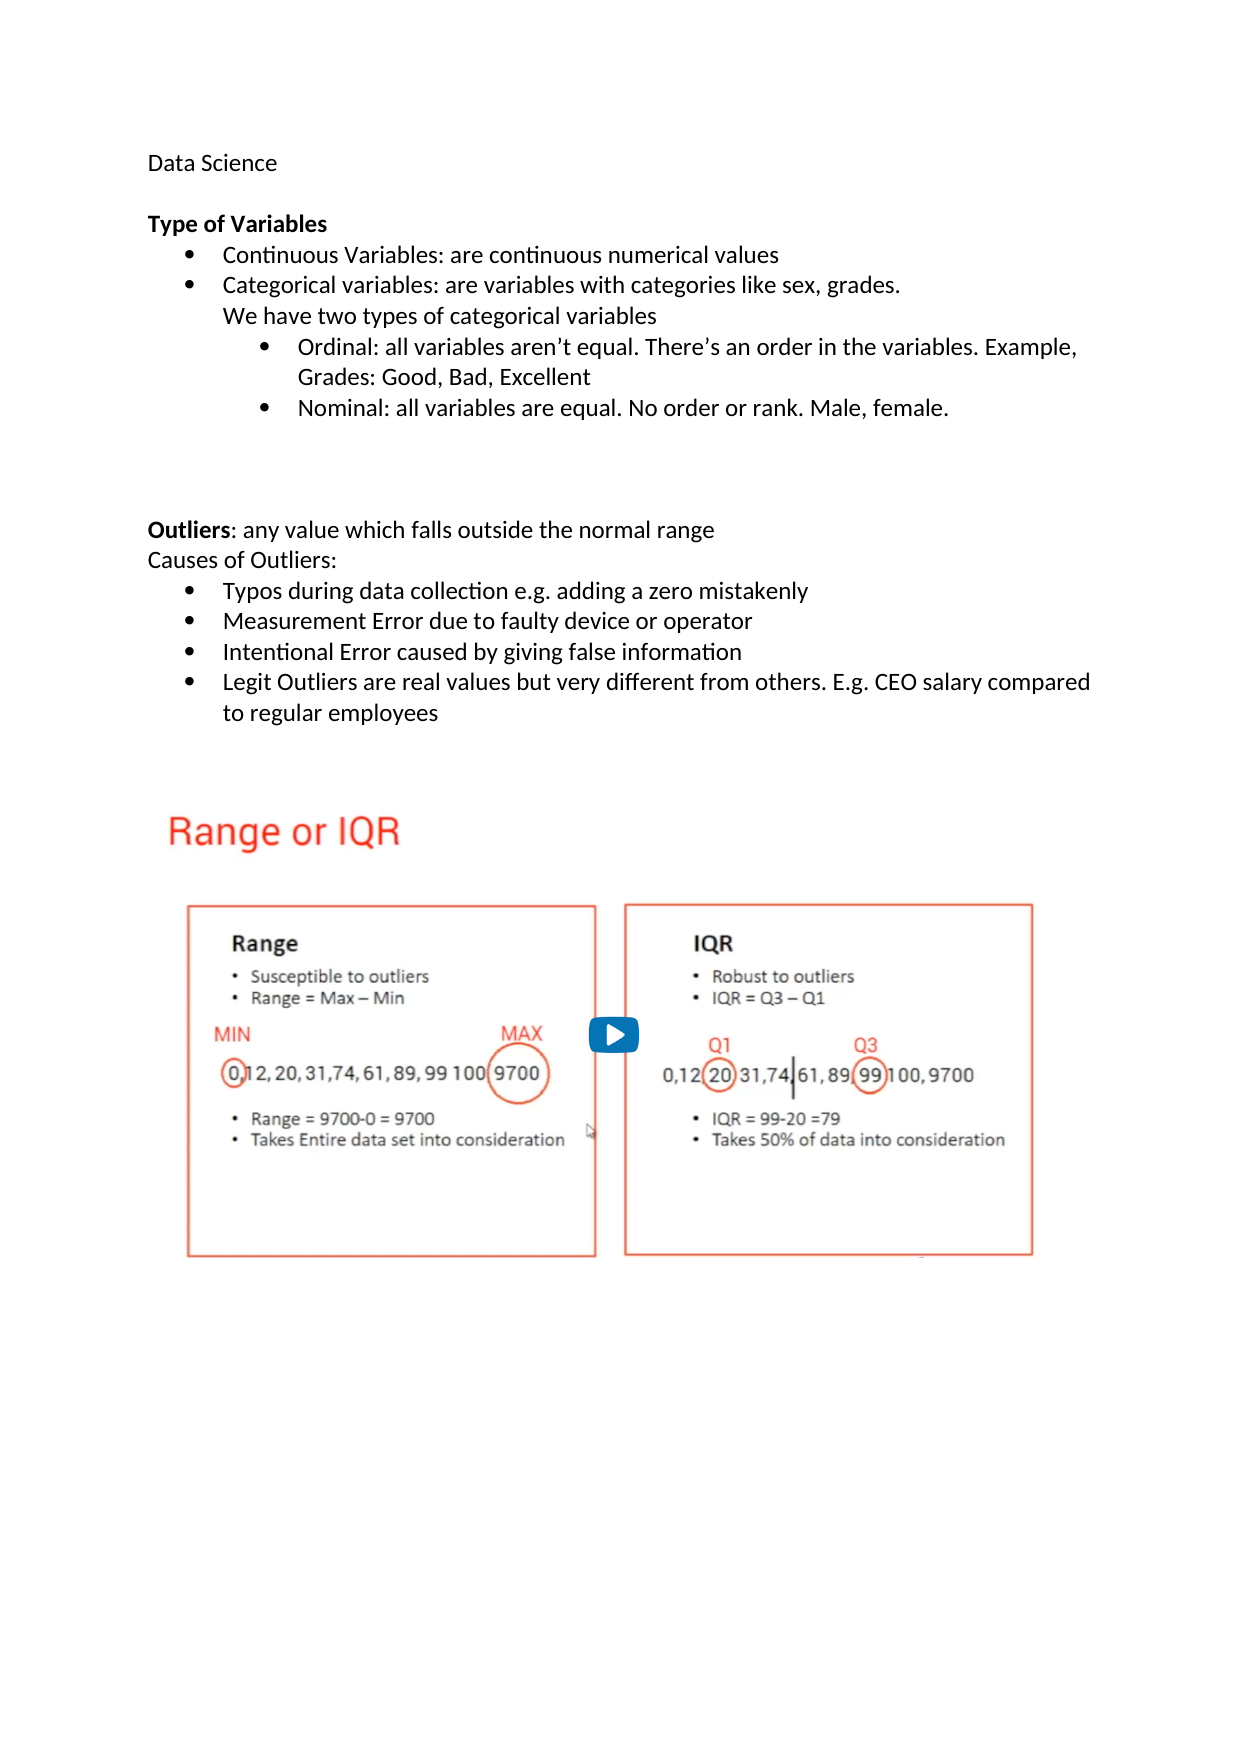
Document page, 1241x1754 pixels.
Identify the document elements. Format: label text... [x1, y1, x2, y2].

list Nominal: all variables are equal. No order or rank. Male, female. [260, 392, 1093, 422]
list Continuous Variables: are continuous numerical values [185, 239, 1093, 270]
text Causes of Outliers: [148, 544, 1093, 575]
list Ordinal: all variables aren’t equal. There’s an order in the variables. Example, Grades: Good, Bad, Excellent [260, 331, 1093, 392]
picture [147, 788, 1092, 1258]
list Intentional Error caused by giving false information [185, 636, 1093, 666]
list We have two types of categorical variables [223, 300, 1093, 331]
text Type of Variables [148, 209, 1093, 239]
list Measurement Error due to faulty device or operator [185, 605, 1093, 636]
list Legit Outliers are real values but very different from others. E.g. CEO salary compared to regular employees [185, 666, 1093, 727]
list Typos during data collection e.g. adding a zero mistakenly [185, 575, 1093, 605]
text Outliers: any value which falls outside the normal range [148, 514, 1093, 544]
text Data Science [148, 148, 1093, 178]
list Categorical variables: are variables with categories like sex, grades. [185, 270, 1093, 300]
